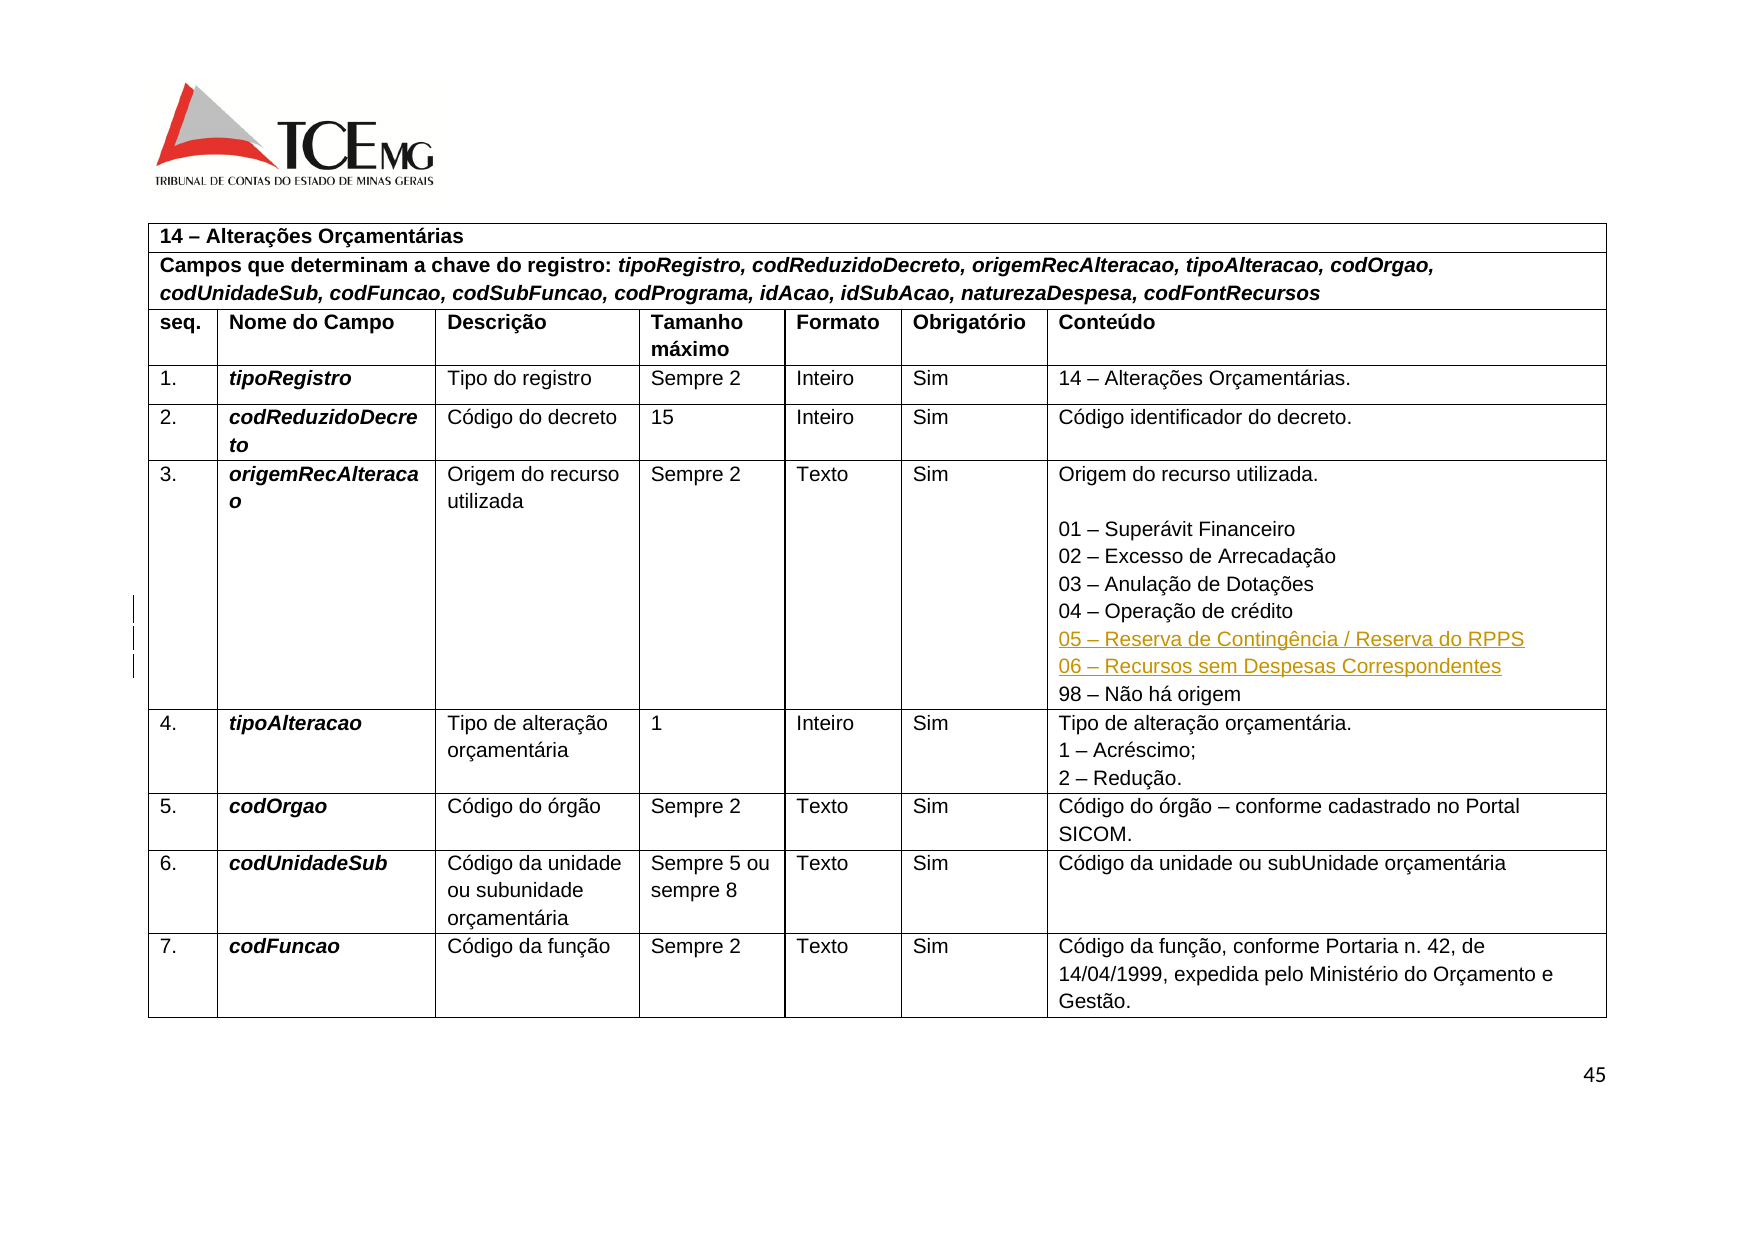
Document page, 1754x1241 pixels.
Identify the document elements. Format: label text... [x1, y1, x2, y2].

table_cell Sim [902, 405, 1047, 460]
table_cell Origem do recurso utilizada. 01 – Superávit Financeiro 02 – Excesso de Arrecadação 03 – Anulação de Dotações 04 – Operação de crédito 98 – Não há origem [1048, 461, 1606, 709]
table_cell Texto [786, 794, 901, 849]
table_cell codOrgao [218, 794, 435, 849]
table_cell 1 [640, 710, 784, 793]
table_cell Nome do Campo [218, 310, 435, 365]
table_cell Sim [902, 710, 1047, 793]
table_cell Inteiro [786, 710, 901, 793]
table_cell [149, 461, 217, 709]
table_cell Sempre 5 ou sempre 8 [640, 851, 784, 933]
table_cell [149, 794, 217, 849]
table_cell Tipo de alteração orçamentária [436, 710, 639, 793]
table_cell Sim [902, 461, 1047, 709]
table_cell tipoRegistro [218, 366, 435, 404]
table_cell origemRecAlteracao [218, 461, 435, 709]
table_cell codReduzidoDecreto [218, 405, 435, 460]
table_cell codUnidadeSub [218, 851, 435, 933]
table_cell [149, 405, 217, 460]
table_cell [149, 934, 217, 1017]
table_cell Sim [902, 794, 1047, 849]
table_cell Sempre 2 [640, 934, 784, 1017]
table_cell Sim [902, 851, 1047, 933]
table_cell Inteiro [786, 405, 901, 460]
table_cell Texto [786, 461, 901, 709]
table_cell Origem do recurso utilizada [436, 461, 639, 709]
table_cell Sim [902, 366, 1047, 404]
table_cell Texto [786, 851, 901, 933]
table_cell Código identificador do decreto. [1048, 405, 1606, 460]
table_cell Tamanho máximo [640, 310, 784, 365]
table_cell Código da função, conforme Portaria n. 42, de 14/04/1999, expedida pelo Ministério do Orçamento e Gestão. [1048, 934, 1606, 1017]
table_cell Descrição [436, 310, 639, 365]
table_cell Texto [786, 934, 901, 1017]
table_cell Inteiro [786, 366, 901, 404]
table_cell Sim [902, 934, 1047, 1017]
table_cell Código da função [436, 934, 639, 1017]
table_cell Formato [786, 310, 901, 365]
table_cell Sempre 2 [640, 794, 784, 849]
picture [147, 73, 448, 199]
table_cell Tipo do registro [436, 366, 639, 404]
table_cell Conteúdo [1048, 310, 1606, 365]
table_cell Sempre 2 [640, 461, 784, 709]
table_cell codFuncao [218, 934, 435, 1017]
table_cell Campos que determinam a chave do registro: tipoRegistro, codReduzidoDecreto, origemRecAlteracao, tipoAlteracao, codOrgao, codUnidadeSub, codFuncao, codSubFuncao, codPrograma, idAcao, idSubAcao, naturezaDespesa, codFontRecursos [149, 253, 1606, 308]
table_cell Código da unidade ou subUnidade orçamentária [1048, 851, 1606, 933]
table_cell Código do órgão – conforme cadastrado no Portal SICOM. [1048, 794, 1606, 849]
table_cell [149, 366, 217, 404]
table_cell Tipo de alteração orçamentária. 1 – Acréscimo; 2 – Redução. [1048, 710, 1606, 793]
table_header 14 – Alterações Orçamentárias [149, 224, 1606, 252]
table_cell Código do órgão [436, 794, 639, 849]
table_cell 14 – Alterações Orçamentárias. [1048, 366, 1606, 404]
table_cell tipoAlteracao [218, 710, 435, 793]
table_cell seq. [149, 310, 217, 365]
table_cell Obrigatório [902, 310, 1047, 365]
table_cell Código do decreto [436, 405, 639, 460]
table_cell Código da unidade ou subunidade orçamentária [436, 851, 639, 933]
table_cell Sempre 2 [640, 366, 784, 404]
table_cell 15 [640, 405, 784, 460]
table_cell [149, 710, 217, 793]
table_cell [149, 851, 217, 933]
